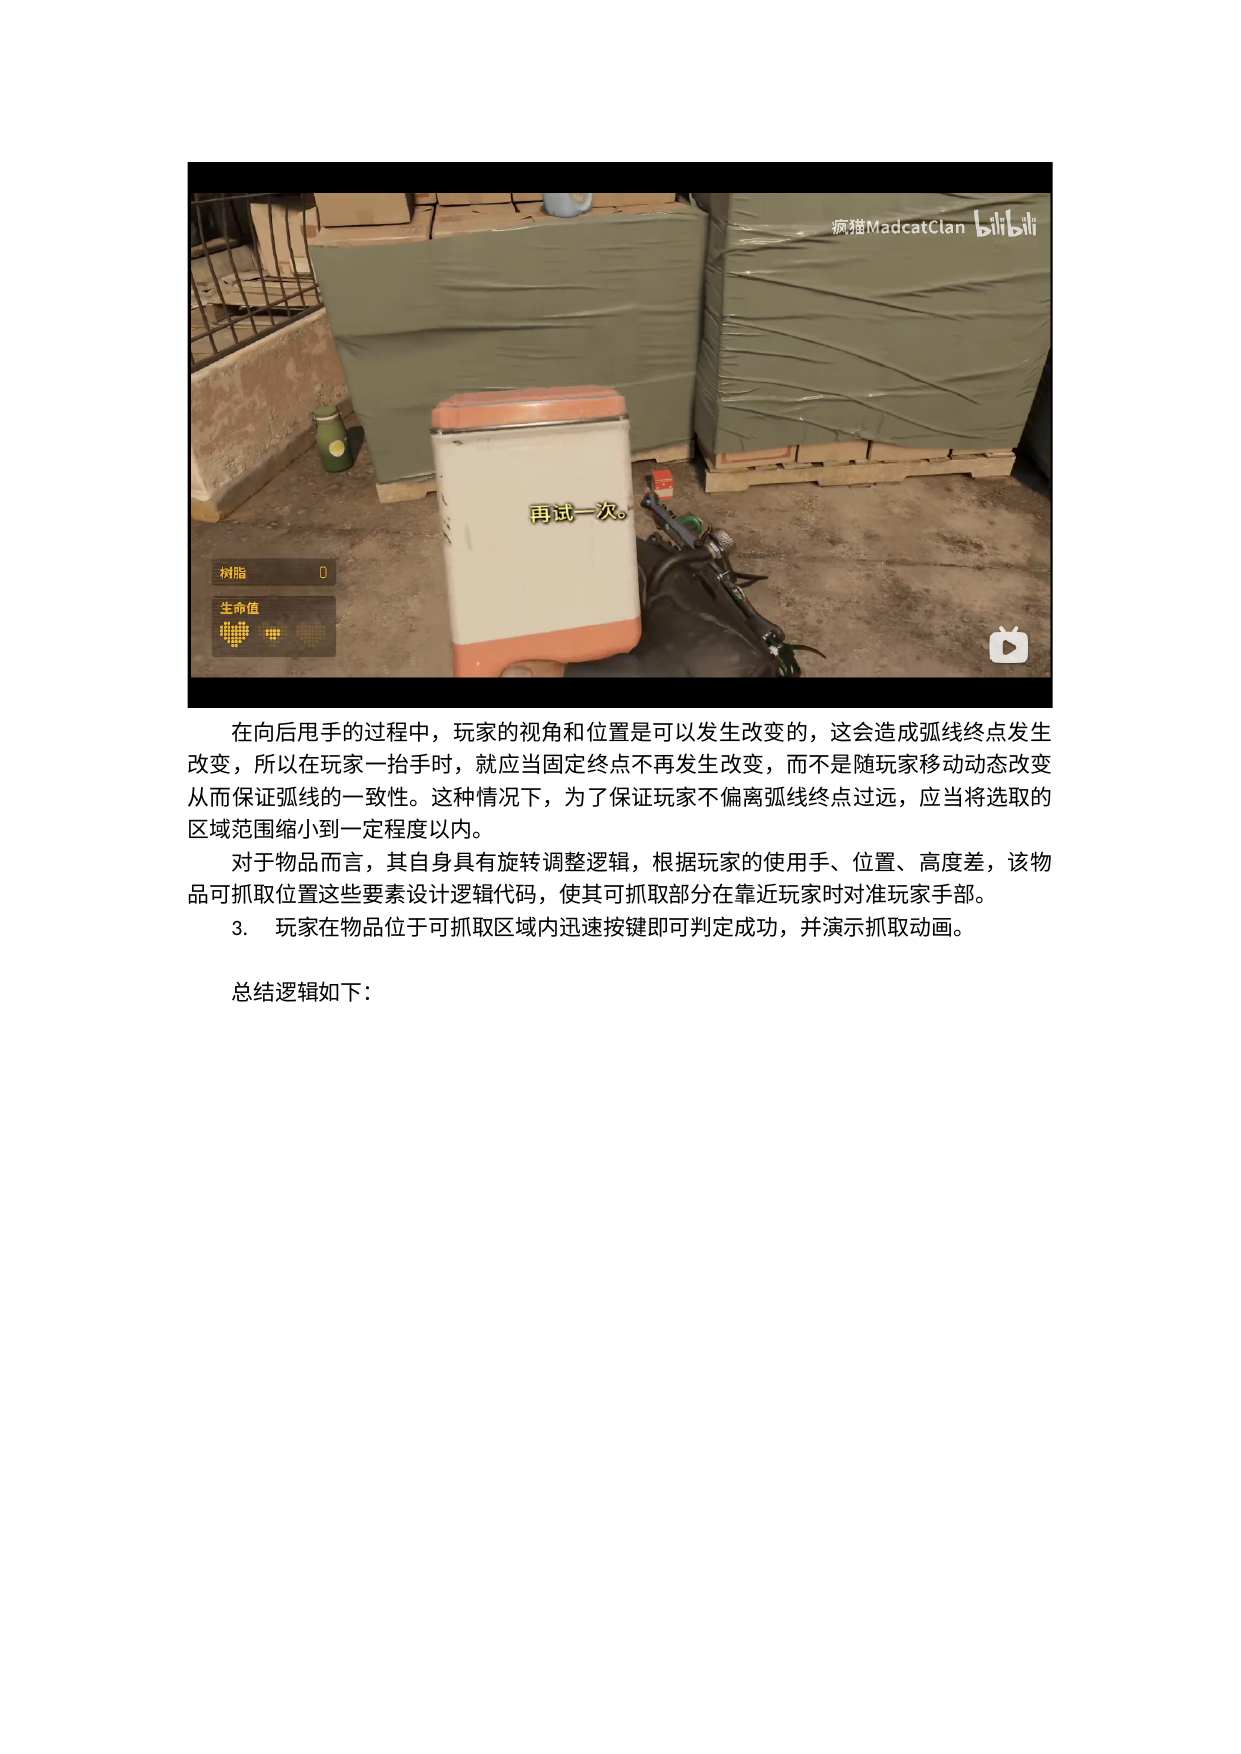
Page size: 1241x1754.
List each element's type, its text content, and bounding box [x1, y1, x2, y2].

list 总结逻辑如下： [187, 974, 1053, 1007]
list 在向后甩手的过程中，玩家的视角和位置是可以发生改变的，这会造成弧线终点发生改变，所以在玩家一抬手时，就应当固定终点不再发生改变，而不是随玩家移动动态改变，从而保证弧线的一致性。这种情况下，为了保证玩家不偏离弧线终点过远，应当将选取的区域范围缩小到一定程度以内。 [187, 714, 1053, 844]
picture [187, 162, 1053, 708]
list 玩家在物品位于可抓取区域内迅速按键即可判定成功，并演示抓取动画。 [187, 909, 1053, 942]
list 对于物品而言，其自身具有旋转调整逻辑，根据玩家的使用手、位置、高度差，该物品可抓取位置这些要素设计逻辑代码，使其可抓取部分在靠近玩家时对准玩家手部。 [187, 844, 1053, 909]
